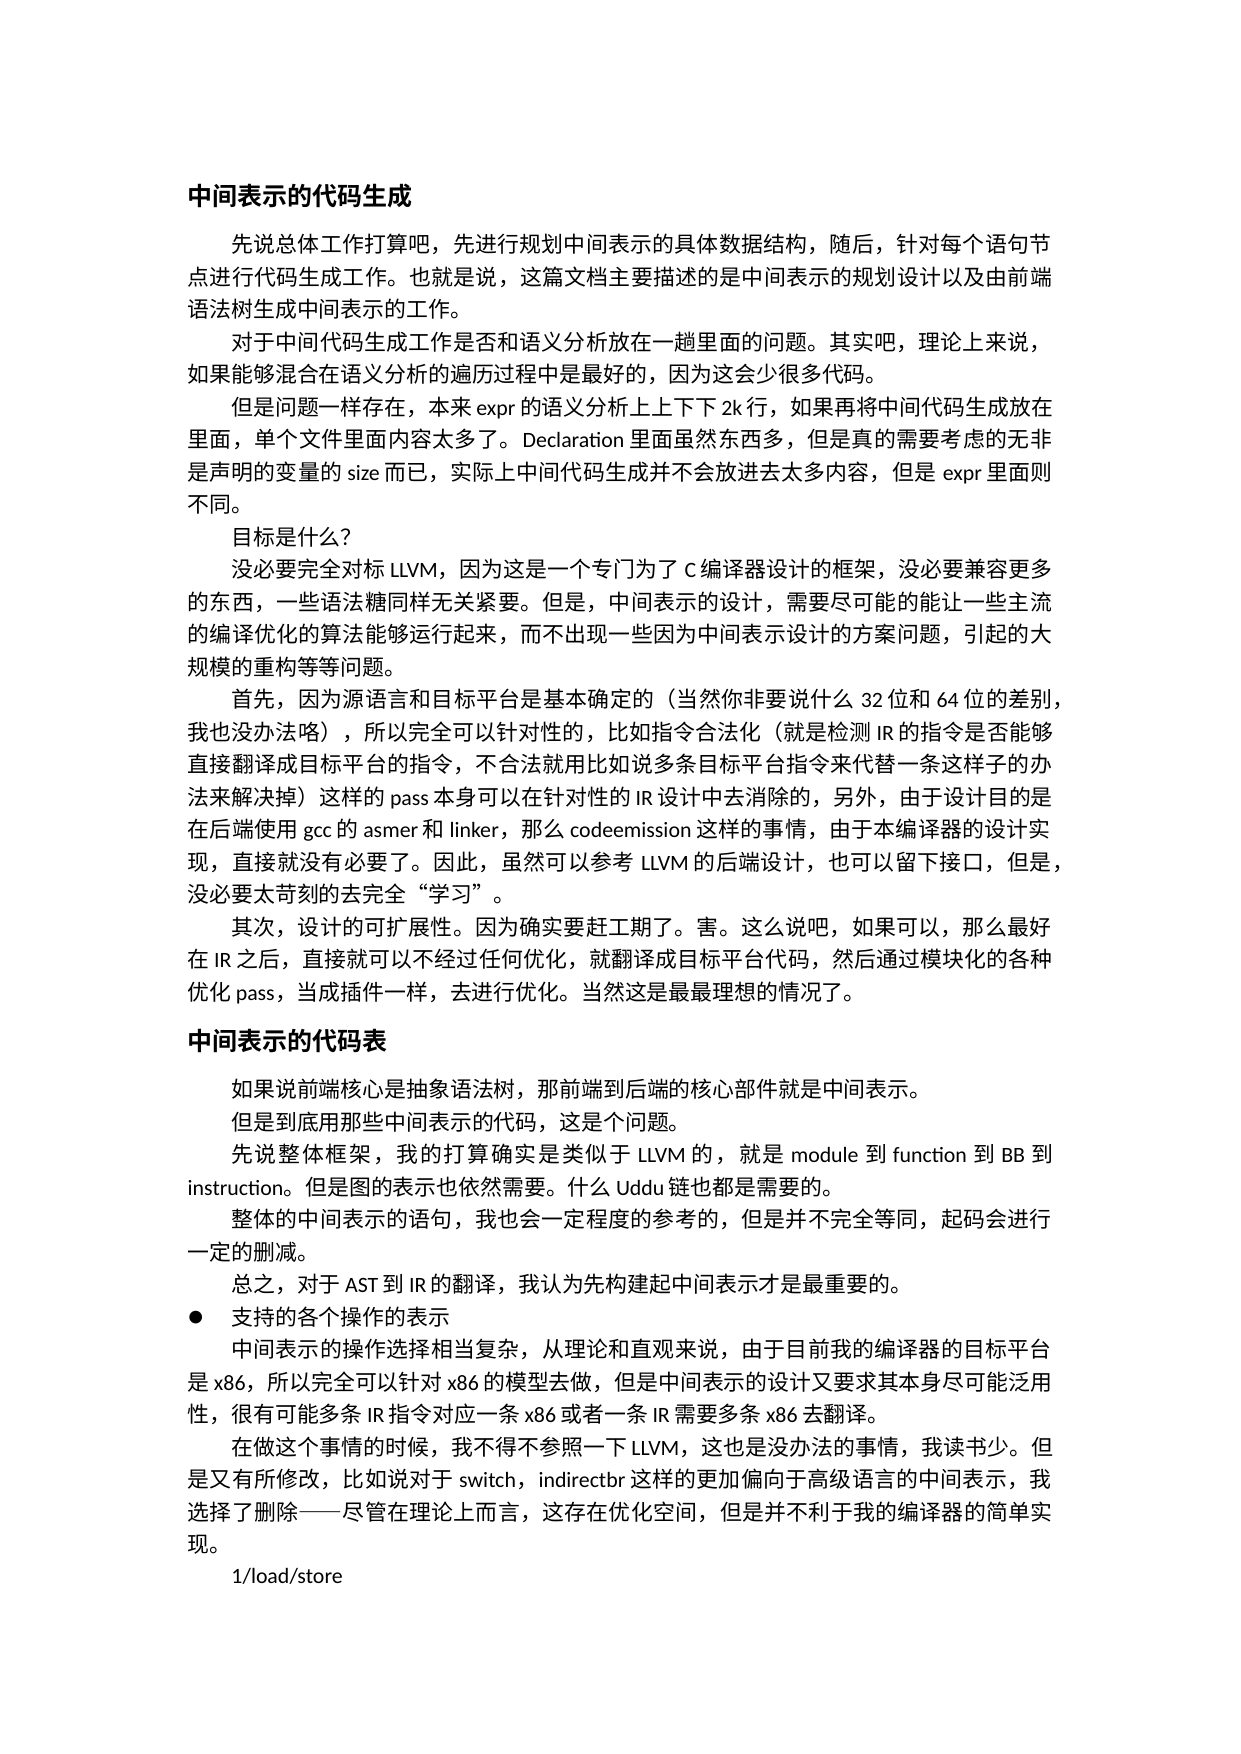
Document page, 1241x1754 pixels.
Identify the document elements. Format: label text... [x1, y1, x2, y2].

text 但是问题一样存在，本来expr的语义分析上上下下2k行，如果再将中间代码生成放在里面，单个文件里面内容太多了。Declaration里面虽然东西多，但是真的需要考虑的无非是声明的变量的size而已，实际上中间代码生成并不会放进去太多内容，但是expr里面则不同。 [187, 389, 1053, 519]
text 先说整体框架，我的打算确实是类似于LLVM的，就是module到function到BB到instruction。但是图的表示也依然需要。什么Uddu链也都是需要的。 [187, 1137, 1053, 1202]
text 整体的中间表示的语句，我也会一定程度的参考的，但是并不完全等同，起码会进行一定的删减。 [187, 1202, 1053, 1267]
text 但是到底用那些中间表示的代码，这是个问题。 [187, 1104, 1053, 1137]
text 中间表示的操作选择相当复杂，从理论和直观来说，由于目前我的编译器的目标平台是x86，所以完全可以针对x86的模型去做，但是中间表示的设计又要求其本身尽可能泛用性，很有可能多条IR指令对应一条x86或者一条IR需要多条x86去翻译。 [187, 1332, 1053, 1429]
text 先说总体工作打算吧，先进行规划中间表示的具体数据结构，随后，针对每个语句节点进行代码生成工作。也就是说，这篇文档主要描述的是中间表示的规划设计以及由前端语法树生成中间表示的工作。 [187, 227, 1053, 324]
text 中间表示的代码生成 [187, 162, 1053, 227]
text 总之，对于AST到IR的翻译，我认为先构建起中间表示才是最重要的。 [187, 1267, 1053, 1299]
text 首先，因为源语言和目标平台是基本确定的（当然你非要说什么32位和64位的差别，我也没办法咯），所以完全可以针对性的，比如指令合法化（就是检测IR的指令是否能够直接翻译成目标平台的指令，不合法就用比如说多条目标平台指令来代替一条这样子的办法来解决掉）这样的pass本身可以在针对性的IR设计中去消除的，另外，由于设计目的是在后端使用gcc的asmer和linker，那么codeemission这样的事情，由于本编译器的设计实现，直接就没有必要了。因此，虽然可以参考LLVM的后端设计，也可以留下接口，但是，没必要太苛刻的去完全“学习”。 [187, 682, 1053, 909]
text 其次，设计的可扩展性。因为确实要赶工期了。害。这么说吧，如果可以，那么最好在IR之后，直接就可以不经过任何优化，就翻译成目标平台代码，然后通过模块化的各种优化pass，当成插件一样，去进行优化。当然这是最最理想的情况了。 [187, 909, 1053, 1007]
text 对于中间代码生成工作是否和语义分析放在一趟里面的问题。其实吧，理论上来说，如果能够混合在语义分析的遍历过程中是最好的，因为这会少很多代码。 [187, 324, 1053, 389]
text 没必要完全对标LLVM，因为这是一个专门为了C编译器设计的框架，没必要兼容更多的东西，一些语法糖同样无关紧要。但是，中间表示的设计，需要尽可能的能让一些主流的编译优化的算法能够运行起来，而不出现一些因为中间表示设计的方案问题，引起的大规模的重构等等问题。 [187, 552, 1053, 682]
text 1/load/store [187, 1559, 1053, 1592]
text 中间表示的代码表 [187, 1007, 1053, 1072]
text 目标是什么？ [187, 519, 1053, 552]
list 支持的各个操作的表示 [187, 1299, 1053, 1332]
text 如果说前端核心是抽象语法树，那前端到后端的核心部件就是中间表示。 [187, 1072, 1053, 1104]
text 在做这个事情的时候，我不得不参照一下LLVM，这也是没办法的事情，我读书少。但是又有所修改，比如说对于switch，indirectbr这样的更加偏向于高级语言的中间表示，我选择了删除——尽管在理论上而言，这存在优化空间，但是并不利于我的编译器的简单实现。 [187, 1429, 1053, 1559]
